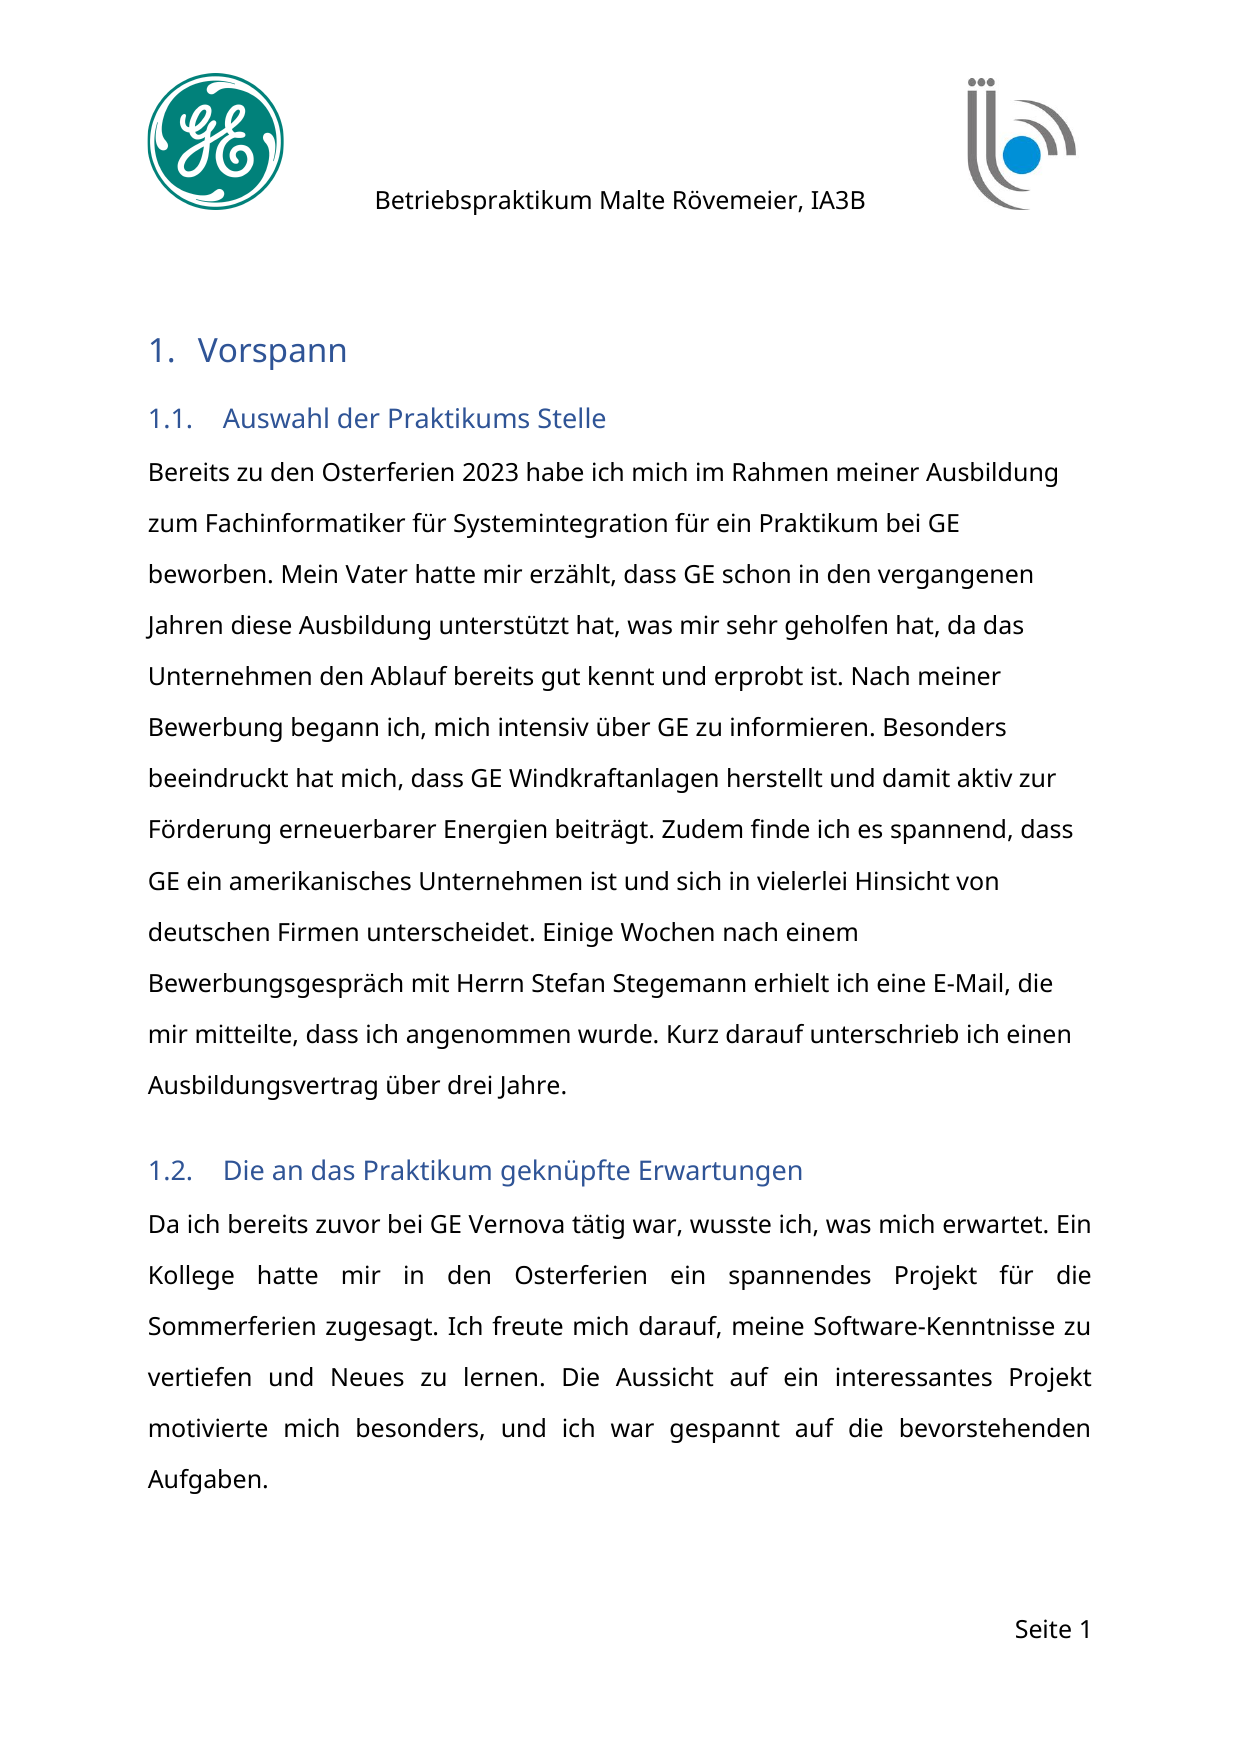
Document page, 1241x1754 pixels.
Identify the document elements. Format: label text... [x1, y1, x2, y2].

text Da ich bereits zuvor bei GE Vernova tätig war, wusste ich, was mich erwartet. Ein Kollege hatte mir in den Osterferien ein spannendes Projekt für die Sommerferien zugesagt. Ich freute mich darauf, meine Software-Kenntnisse zu vertiefen und Neues zu lernen. Die Aussicht auf ein interessantes Projekt motivierte mich besonders, und ich war gespannt auf die bevorstehenden Aufgaben. [148, 1207, 1093, 1496]
text Bereits zu den Osterferien 2023 habe ich mich im Rahmen meiner Ausbildung zum Fachinformatiker für Systemintegration für ein Praktikum bei GE beworben. Mein Vater hatte mir erzählt, dass GE schon in den vergangenen Jahren diese Ausbildung unterstützt hat, was mir sehr geholfen hat, da das Unternehmen den Ablauf bereits gut kennt und erprobt ist. Nach meiner Bewerbung begann ich, mich intensiv über GE zu informieren. Besonders beeindruckt hat mich, dass GE Windkraftanlagen herstellt und damit aktiv zur Förderung erneuerbarer Energien beiträgt. Zudem finde ich es spannend, dass GE ein amerikanisches Unternehmen ist und sich in vielerlei Hinsicht von deutschen Firmen unterscheidet. Einige Wochen nach einem Bewerbungsgespräch mit Herrn Stefan Stegemann erhielt ich eine E-Mail, die mir mitteilte, dass ich angenommen wurde. Kurz darauf unterschrieb ich einen Ausbildungsvertrag über drei Jahre. [148, 455, 1093, 1101]
picture [967, 78, 1093, 210]
subtitle Die an das Praktikum geknüpfte Erwartungen [148, 1151, 1093, 1188]
picture [147, 73, 284, 210]
subtitle Auswahl der Praktikums Stelle [148, 399, 1093, 436]
subtitle Vorspann [148, 327, 1093, 373]
